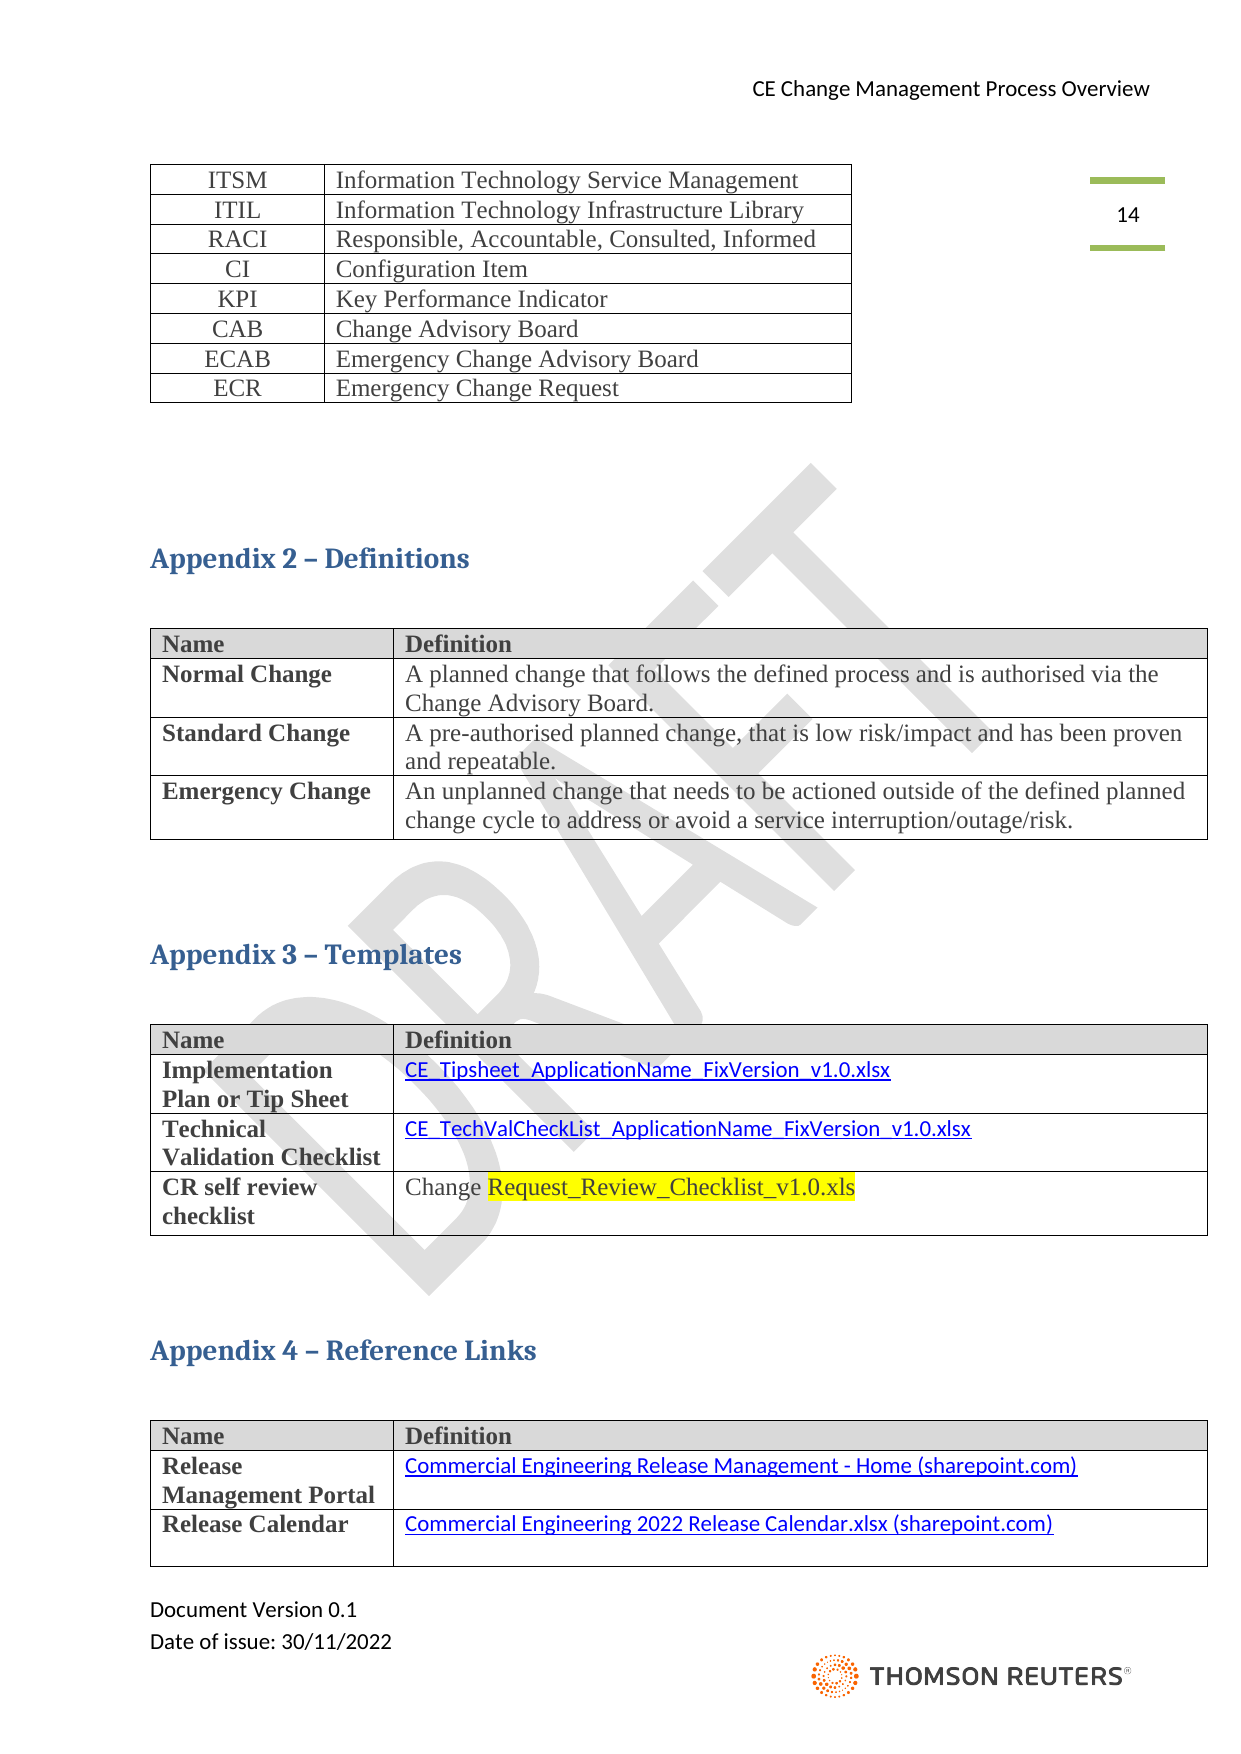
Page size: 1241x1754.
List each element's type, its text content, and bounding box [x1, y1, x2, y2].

table_cell ECAB [151, 344, 324, 372]
table_cell Commercial Engineering Release Management - Home (sharepoint.com) [394, 1451, 1207, 1508]
table_cell Information Technology Infrastructure Library [325, 195, 851, 223]
table_cell Commercial Engineering 2022 Release Calendar.xlsx (sharepoint.com) [394, 1510, 1207, 1566]
table_cell Configuration Item [325, 254, 851, 283]
table_cell Technical Validation Checklist [151, 1114, 393, 1171]
table_cell Implementation Plan or Tip Sheet [151, 1055, 393, 1113]
table_cell Release Management Portal [151, 1451, 393, 1508]
picture [775, 1618, 1158, 1734]
table_cell ITIL [151, 195, 324, 223]
table_cell Information Technology Service Management [325, 165, 851, 194]
subtitle Appendix 4 – Reference Links [150, 1334, 1090, 1367]
table_cell A planned change that follows the defined process and is authorised via the Change Advisory Board. [394, 659, 1207, 717]
table_cell CE_TechValCheckList_ApplicationName_FixVersion_v1.0.xlsx [394, 1114, 1207, 1171]
table_header Definition [394, 629, 1207, 658]
table_cell Change Advisory Board [325, 314, 851, 343]
table_cell Normal Change [151, 659, 393, 717]
table_cell Standard Change [151, 718, 393, 775]
table_cell An unplanned change that needs to be actioned outside of the defined planned change cycle to address or avoid a service interruption/outage/risk. [394, 776, 1207, 839]
table_cell CAB [151, 314, 324, 343]
table_cell Responsible, Accountable, Consulted, Informed [325, 225, 851, 253]
table_cell CI [151, 254, 324, 283]
table_cell RACI [151, 225, 324, 253]
table_header Definition [394, 1025, 1207, 1054]
table_header Definition [394, 1421, 1207, 1450]
table_cell Emergency Change [151, 776, 393, 839]
table_cell Key Performance Indicator [325, 284, 851, 313]
table_cell Emergency Change Advisory Board [325, 344, 851, 372]
subtitle Appendix 3 – Templates [150, 938, 1090, 971]
table_cell Emergency Change Request [325, 374, 851, 402]
table_cell KPI [151, 284, 324, 313]
table_cell CR self review checklist [151, 1172, 393, 1235]
table_cell Release Calendar [151, 1510, 393, 1566]
table_cell A pre-authorised planned change, that is low risk/impact and has been proven and repeatable. [394, 718, 1207, 775]
table_header Name [151, 1025, 393, 1054]
table_cell ITSM [151, 165, 324, 194]
table_header Name [151, 1421, 393, 1450]
table_header Name [151, 629, 393, 658]
table_cell CE_Tipsheet_ApplicationName_FixVersion_v1.0.xlsx [394, 1055, 1207, 1113]
subtitle Appendix 2 – Definitions [150, 542, 1090, 575]
table_cell Change Request_Review_Checklist_v1.0.xls [394, 1172, 1207, 1235]
table_cell ECR [151, 374, 324, 402]
